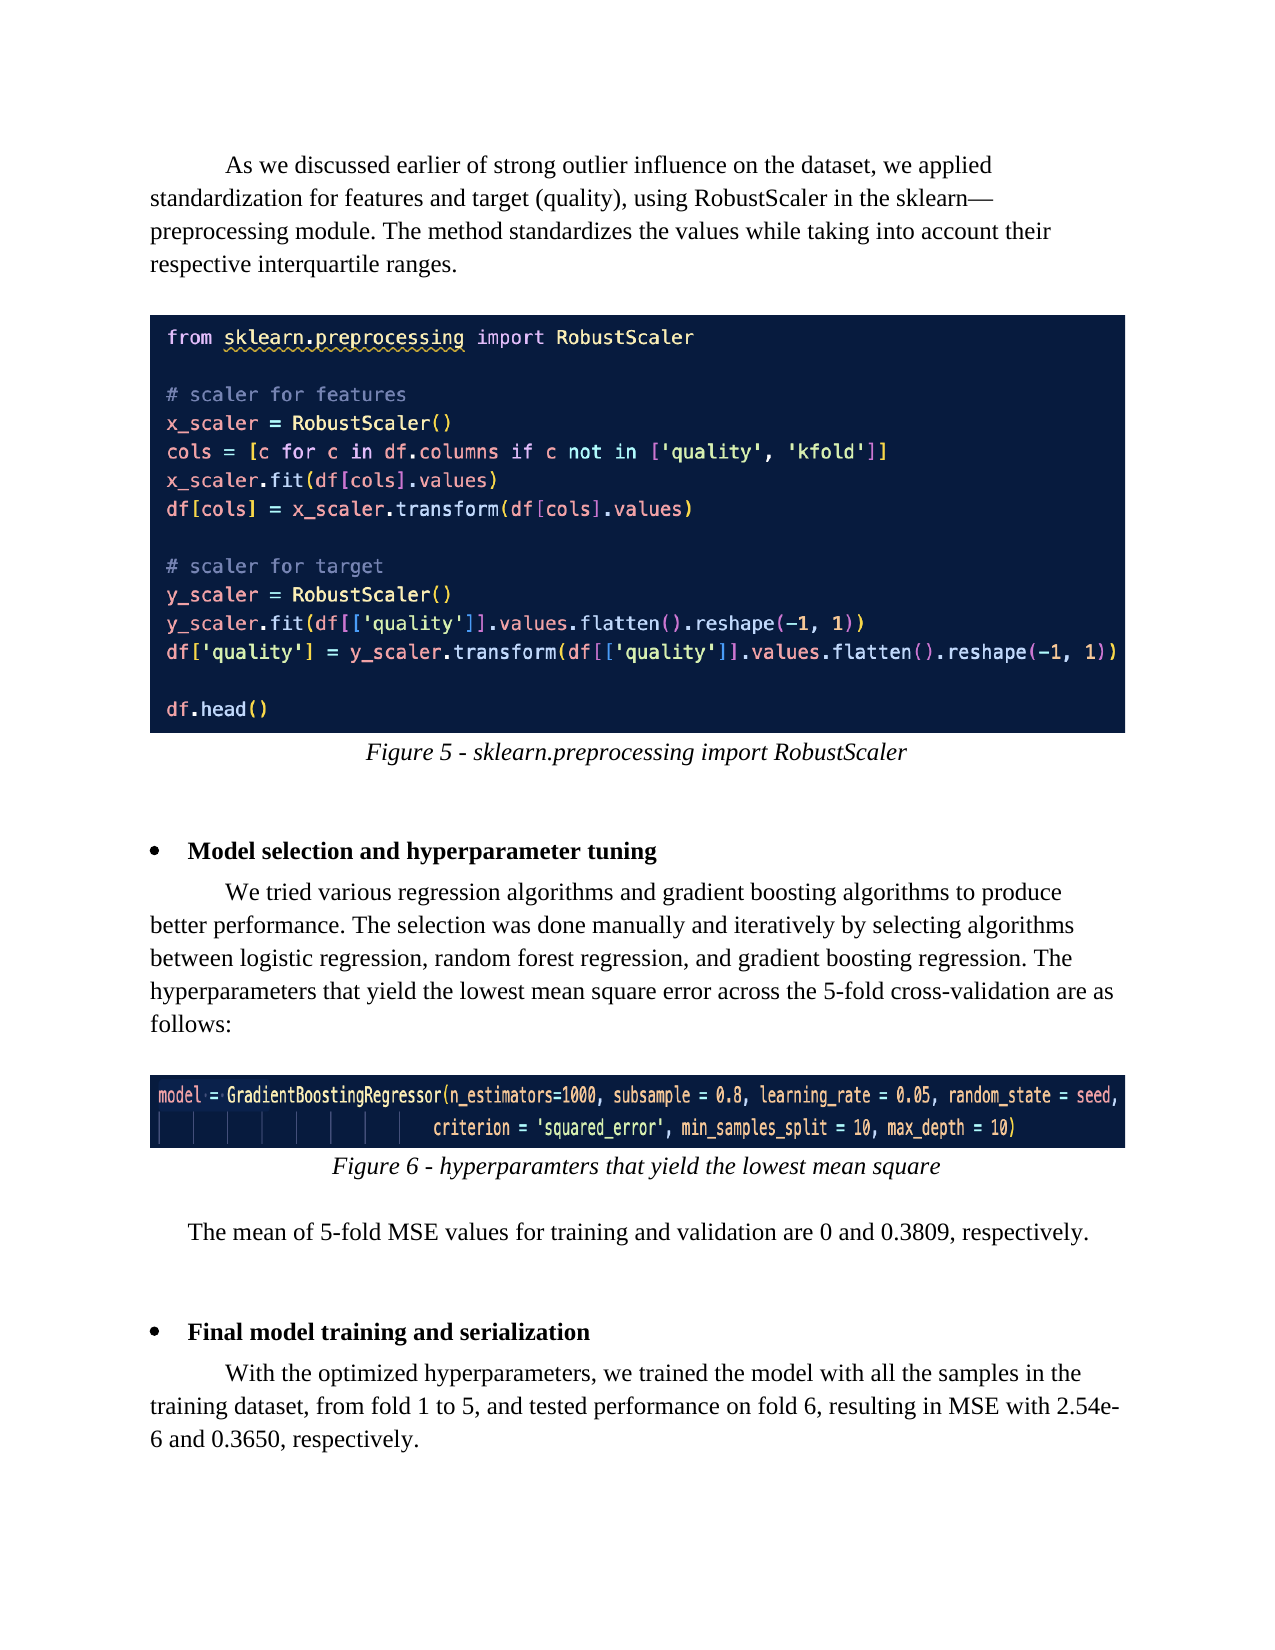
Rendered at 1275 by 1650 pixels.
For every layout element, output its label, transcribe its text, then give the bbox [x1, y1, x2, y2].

picture [150, 315, 1125, 733]
text We tried various regression algorithms and gradient boosting algorithms to produce better performance. The selection was done manually and iteratively by selecting algorithms between logistic regression, random forest regression, and gradient boosting regression. The hyperparameters that yield the lowest mean square error across the 5-fold cross-validation are as follows: [150, 877, 1125, 1038]
text Figure 6 - hyperparamters that yield the lowest mean square [150, 1151, 1125, 1180]
text As we discussed earlier of strong outlier influence on the dataset, we applied standardization for features and target (quality), using RobustScaler in the sklearn—preprocessing module. The method standardizes the values while taking into account their respective interquartile ranges. [150, 150, 1125, 278]
text With the optimized hyperparameters, we trained the model with all the samples in the training dataset, from fold 1 to 5, and tested performance on fold 6, resulting in MSE with 2.54e-6 and 0.3650, respectively. [150, 1358, 1125, 1453]
text The mean of 5-fold MSE values for training and validation are 0 and 0.3809, respectively. [150, 1217, 1125, 1246]
text Figure 5 - sklearn.preprocessing import RobustScaler [150, 737, 1125, 765]
picture [150, 1075, 1125, 1148]
subtitle Final model training and serialization [150, 1317, 1125, 1345]
subtitle Model selection and hyperparameter tuning [150, 836, 1125, 865]
